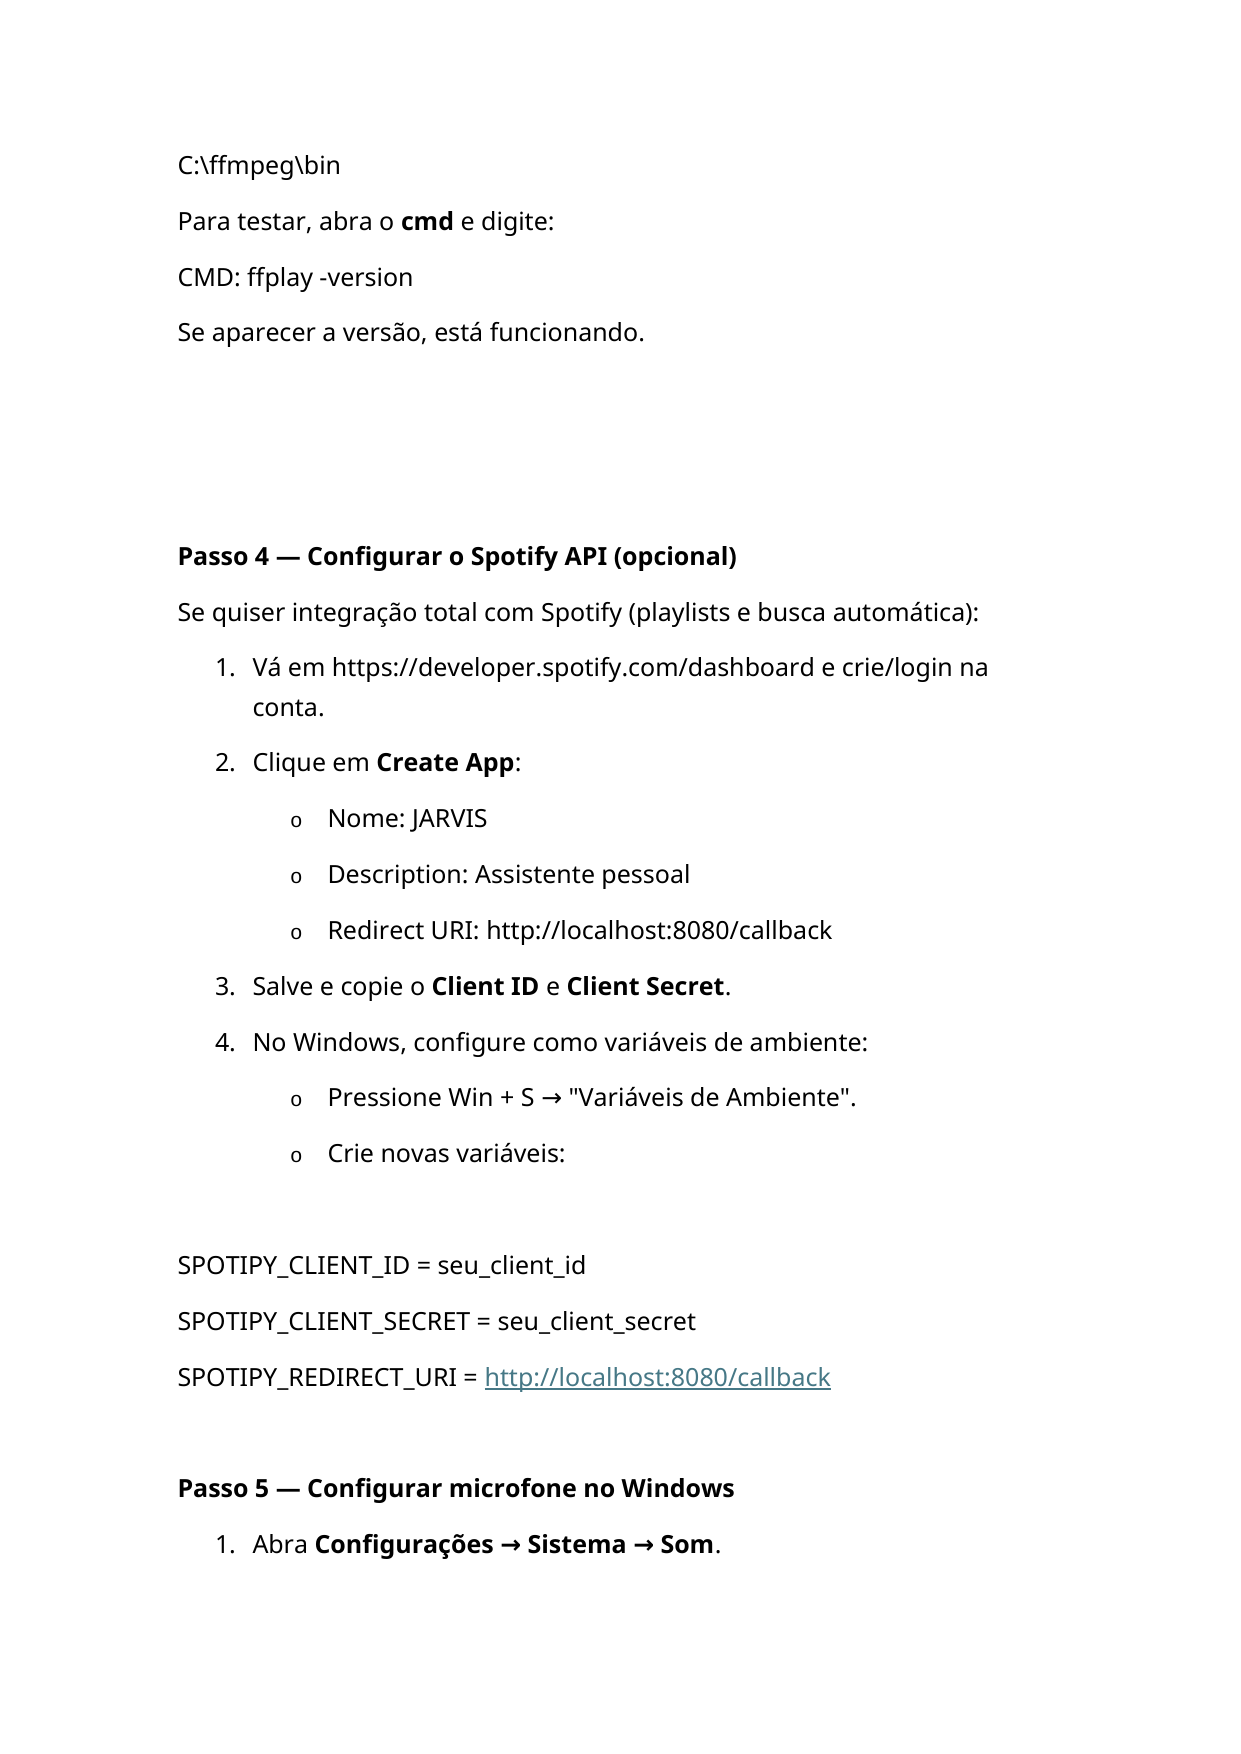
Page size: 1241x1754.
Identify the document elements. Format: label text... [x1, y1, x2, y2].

list Redirect URI: http://localhost:8080/callback [290, 913, 1063, 947]
list Abra Configurações → Sistema → Som. [215, 1527, 1063, 1561]
list Salve e copie o Client ID e Client Secret. [215, 968, 1063, 1002]
list Nome: JARVIS [290, 801, 1063, 835]
text Se aparecer a versão, está funcionando. [177, 315, 1063, 349]
text C:\ffmpeg\bin [177, 148, 1063, 182]
list Crie novas variáveis: [290, 1136, 1063, 1170]
list Vá em https://developer.spotify.com/dashboard e crie/login na conta. [215, 650, 1063, 723]
text Para testar, abra o cmd e digite: [177, 203, 1063, 237]
text Passo 4 — Configurar o Spotify API (opcional) [177, 538, 1063, 572]
list No Windows, configure como variáveis de ambiente: [215, 1024, 1063, 1058]
list Description: Assistente pessoal [290, 857, 1063, 891]
list Pressione Win + S → "Variáveis de Ambiente". [290, 1080, 1063, 1114]
text SPOTIPY_REDIRECT_URI = http://localhost:8080/callback [177, 1359, 1063, 1393]
text Passo 5 — Configurar microfone no Windows [177, 1471, 1063, 1505]
text CMD: ffplay -version [177, 259, 1063, 293]
text SPOTIPY_CLIENT_SECRET = seu_client_secret [177, 1303, 1063, 1337]
text SPOTIPY_CLIENT_ID = seu_client_id [177, 1248, 1063, 1282]
list Clique em Create App: [215, 745, 1063, 779]
text Se quiser integração total com Spotify (playlists e busca automática): [177, 594, 1063, 628]
